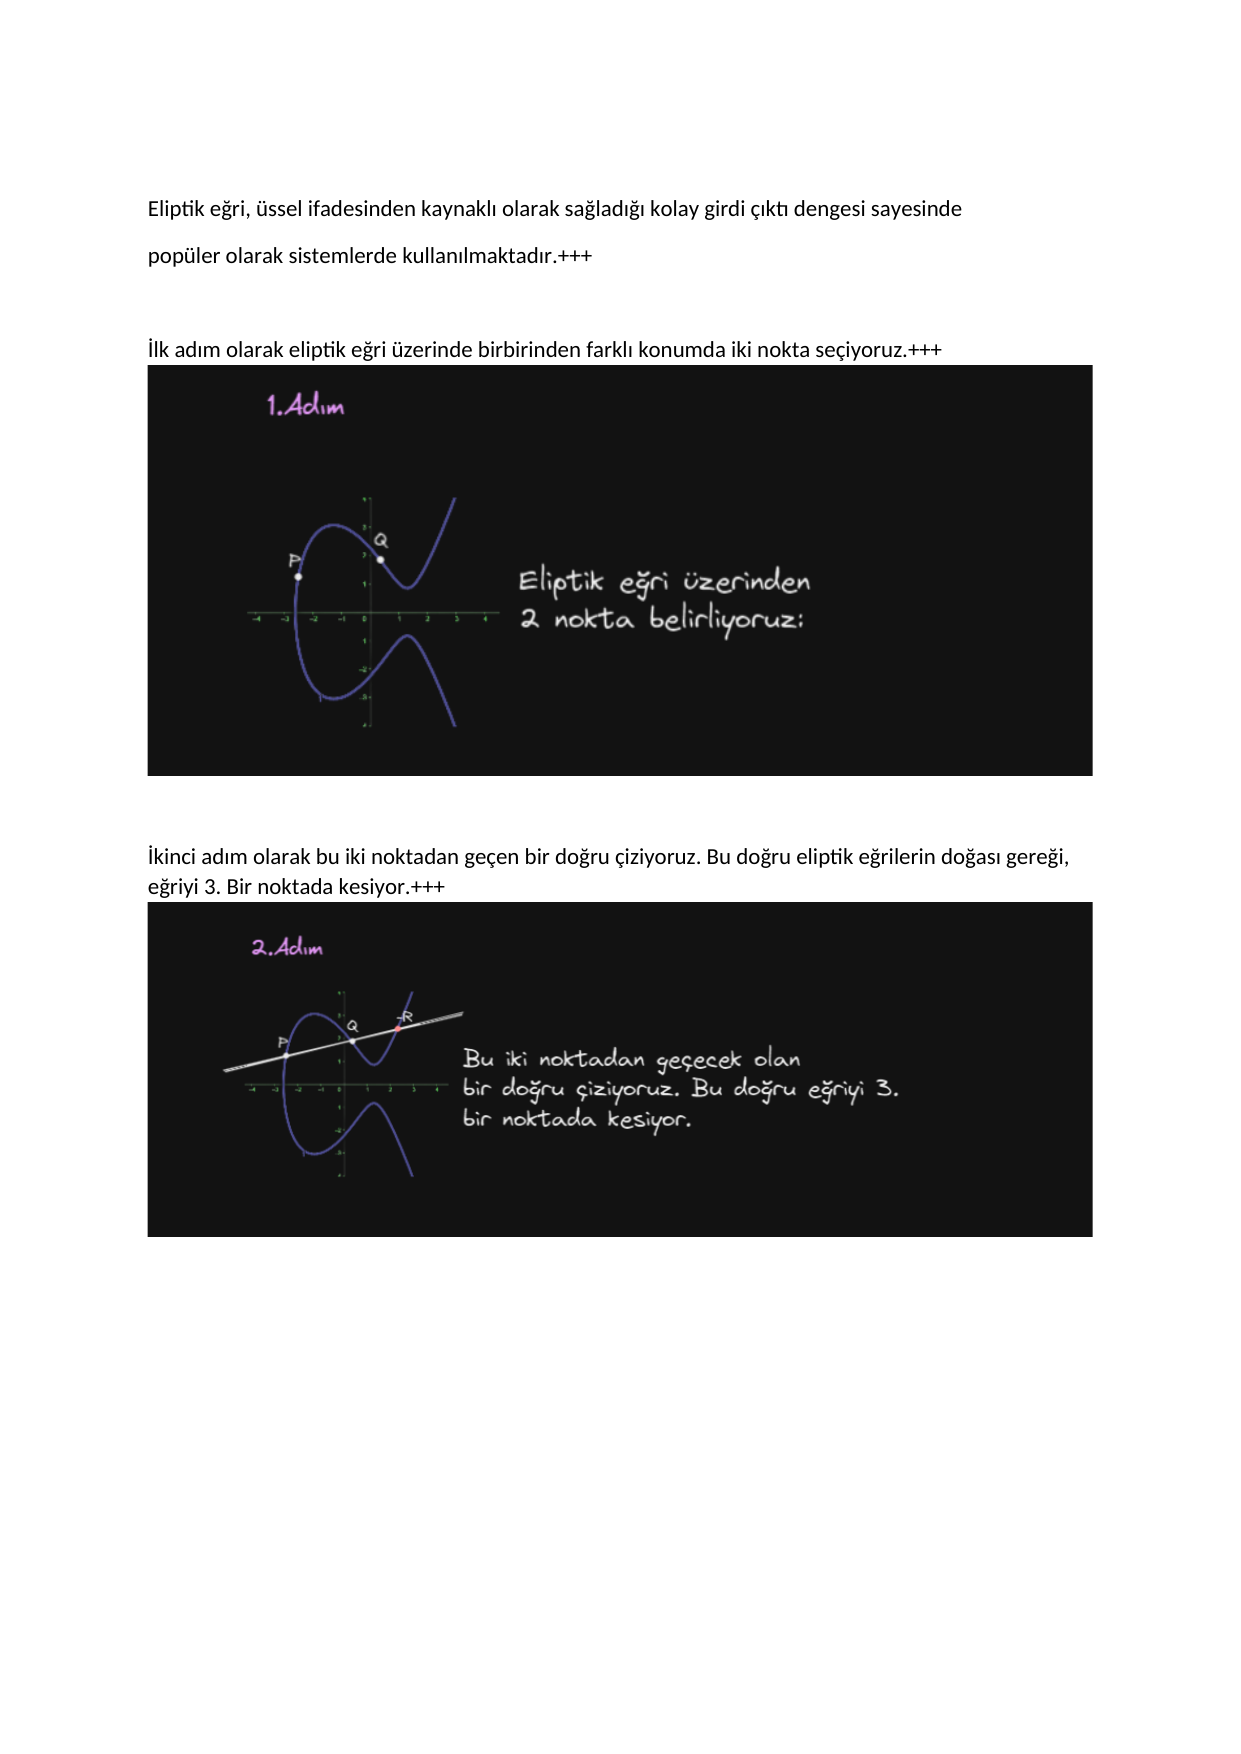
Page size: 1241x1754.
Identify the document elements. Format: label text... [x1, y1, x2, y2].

text İkinci adım olarak bu iki noktadan geçen bir doğru çiziyoruz. Bu doğru eliptik eğrilerin doğası gereği, eğriyi 3. Bir noktada kesiyor.+++ [148, 842, 1093, 902]
text İlk adım olarak eliptik eğri üzerinde birbirinden farklı konumda iki nokta seçiyoruz.+++ [148, 335, 1093, 365]
picture [147, 902, 1093, 1237]
picture [147, 365, 1093, 776]
text popüler olarak sistemlerde kullanılmaktadır.+++ [148, 241, 1093, 269]
text Eliptik eğri, üssel ifadesinden kaynaklı olarak sağladığı kolay girdi çıktı dengesi sayesinde [148, 194, 1093, 222]
